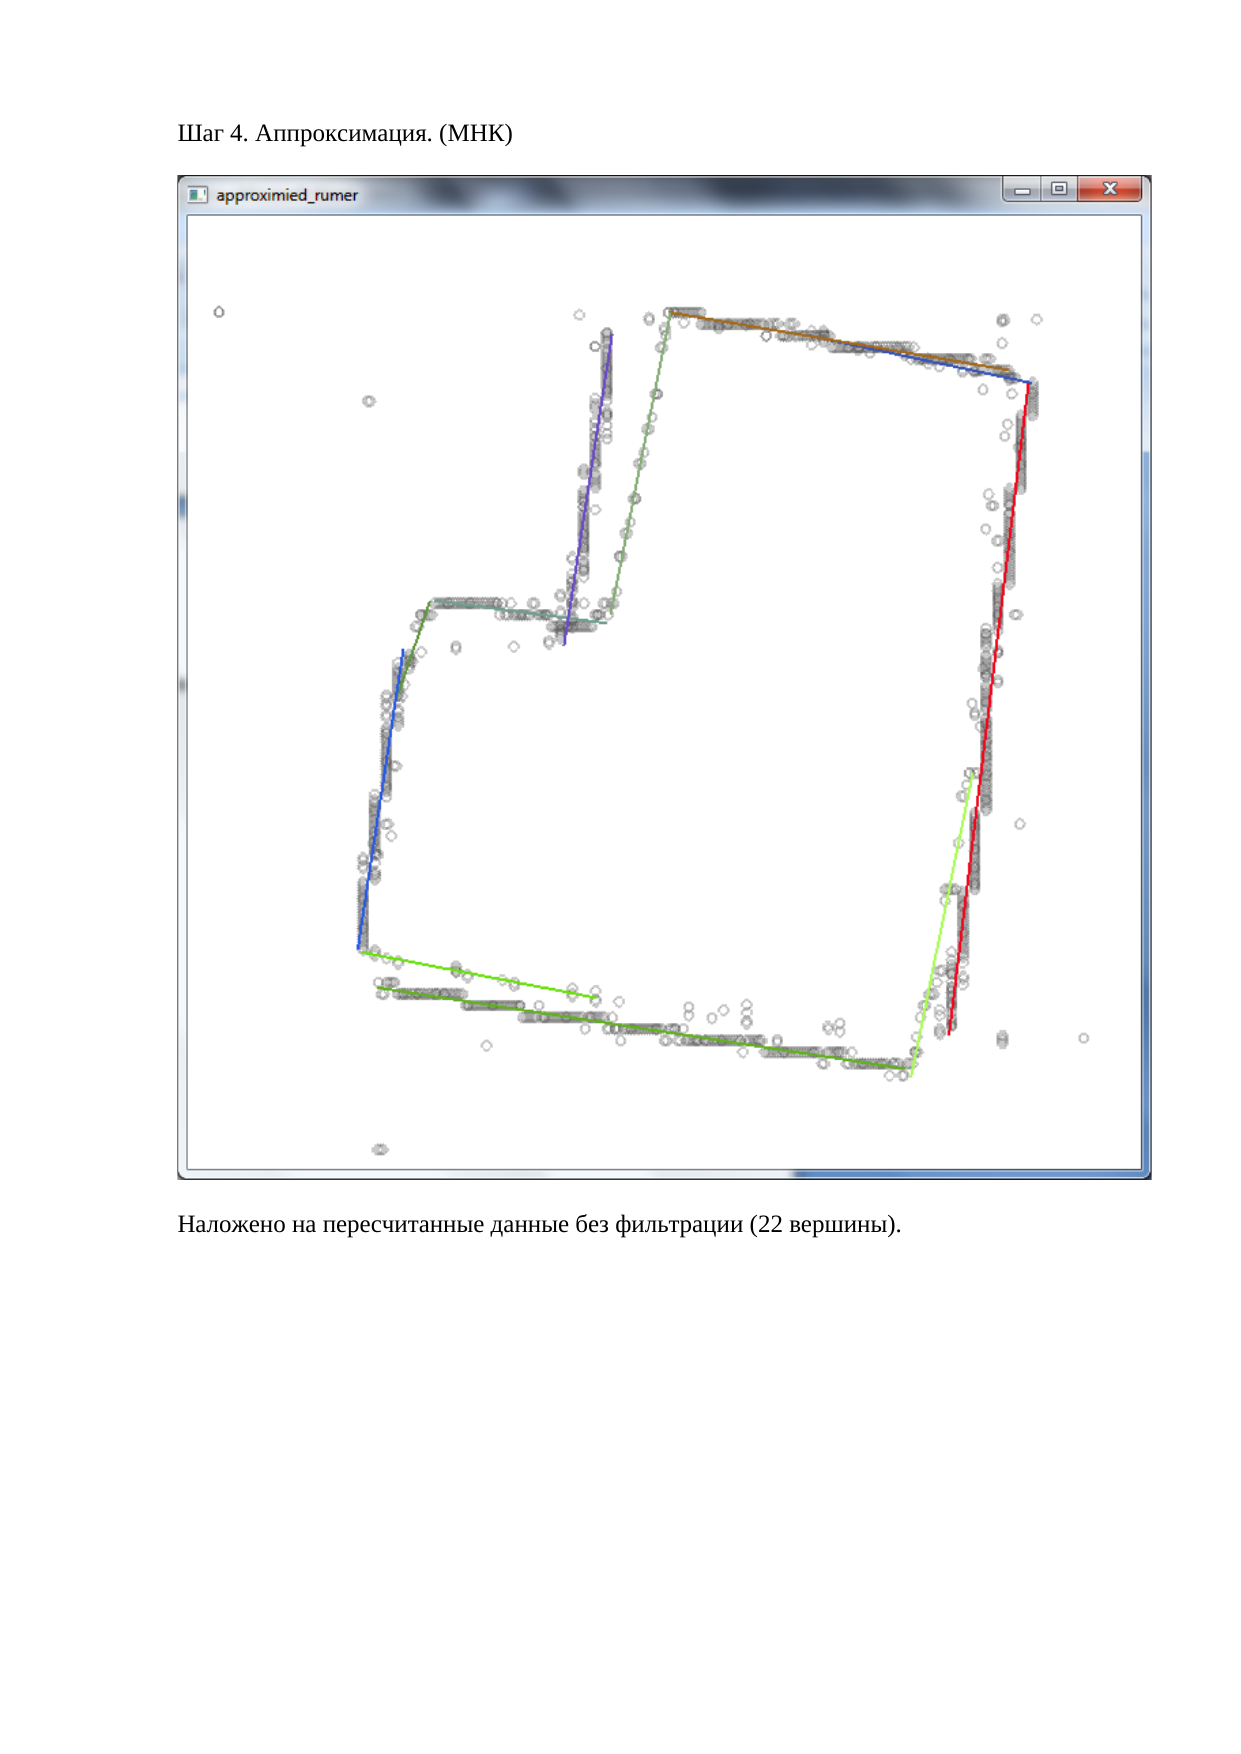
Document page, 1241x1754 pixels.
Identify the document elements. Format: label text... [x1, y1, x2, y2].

text Шаг 4. Аппроксимация. (МНК) [177, 118, 1152, 147]
picture [177, 175, 1152, 1180]
text Наложено на пересчитанные данные без фильтрации (22 вершины). [177, 1209, 1152, 1237]
